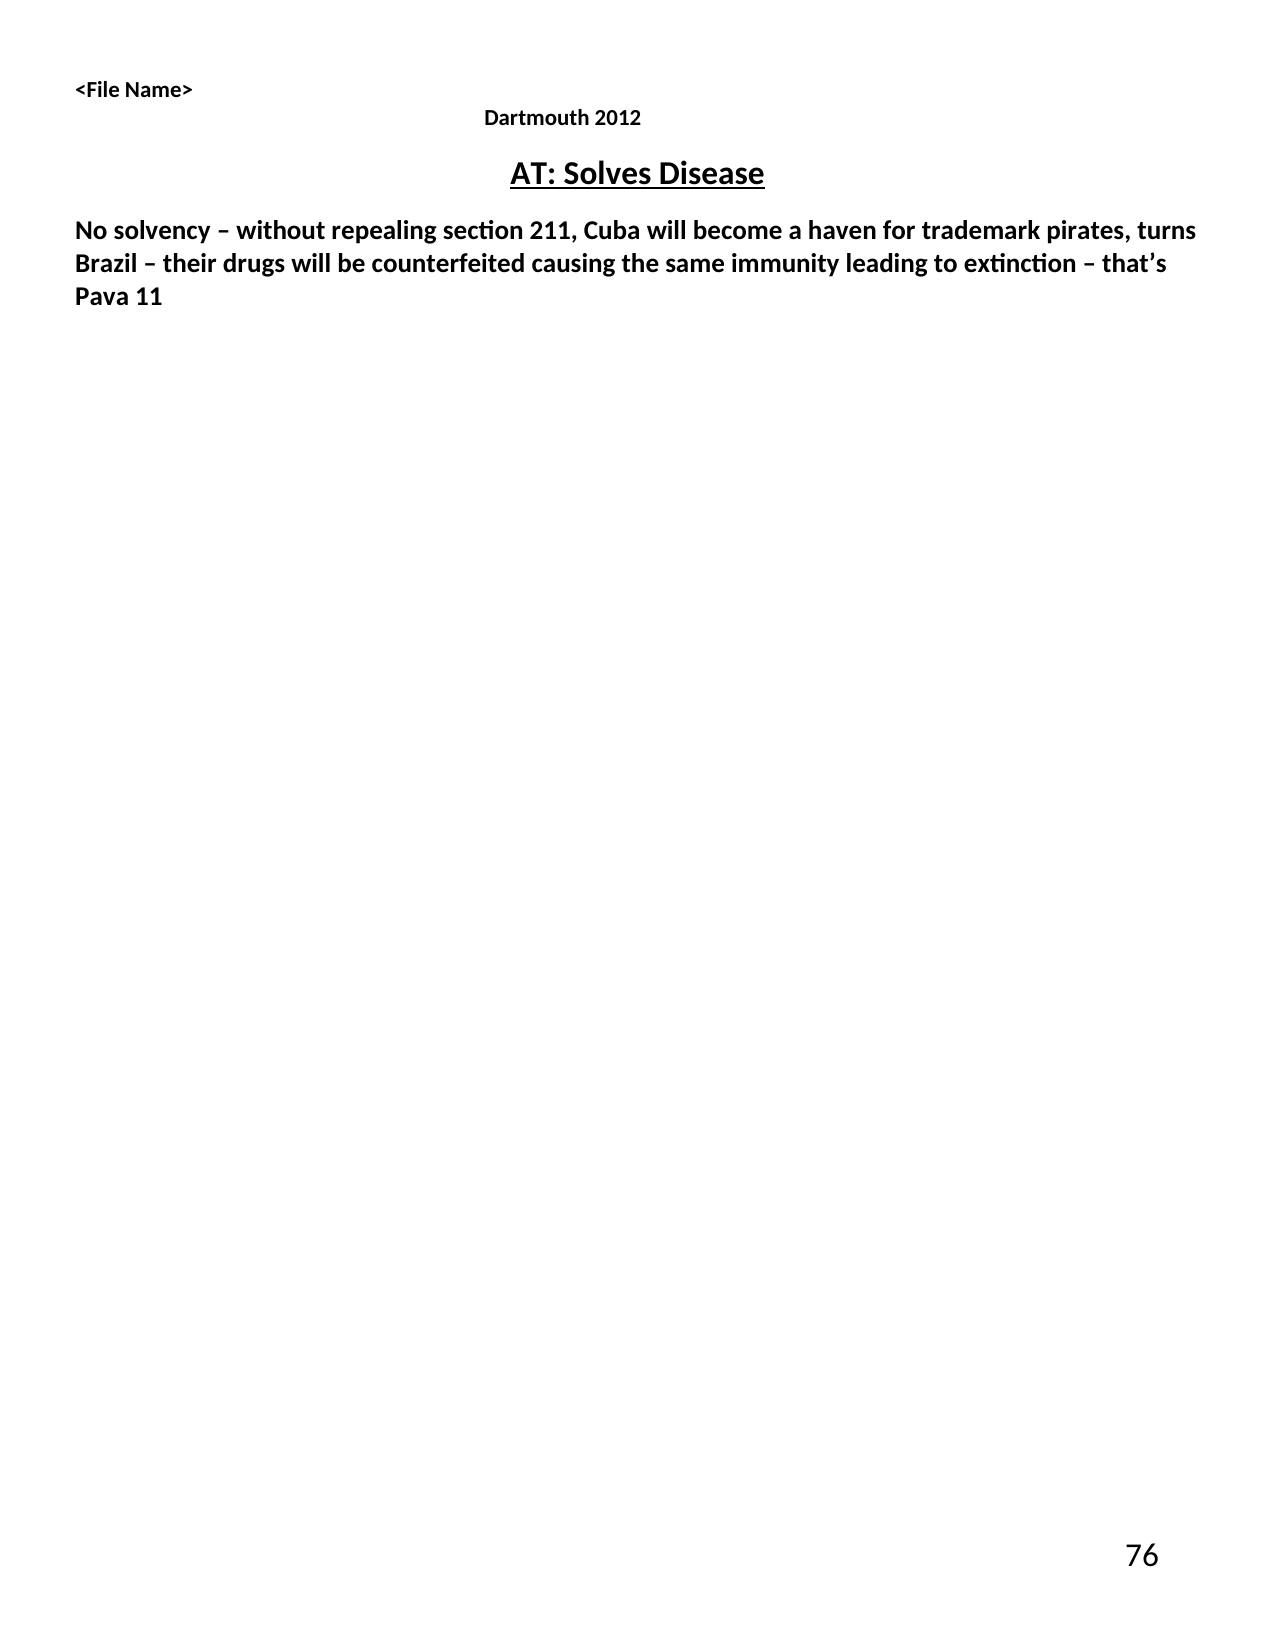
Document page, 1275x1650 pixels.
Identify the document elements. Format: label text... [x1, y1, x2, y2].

subtitle No solvency – without repealing section 211, Cuba will become a haven for trademark pirates, turns Brazil – their drugs will be counterfeited causing the same immunity leading to extinction – that’s Pava 11 [75, 213, 1200, 312]
subtitle AT: Solves Disease [75, 152, 1200, 193]
